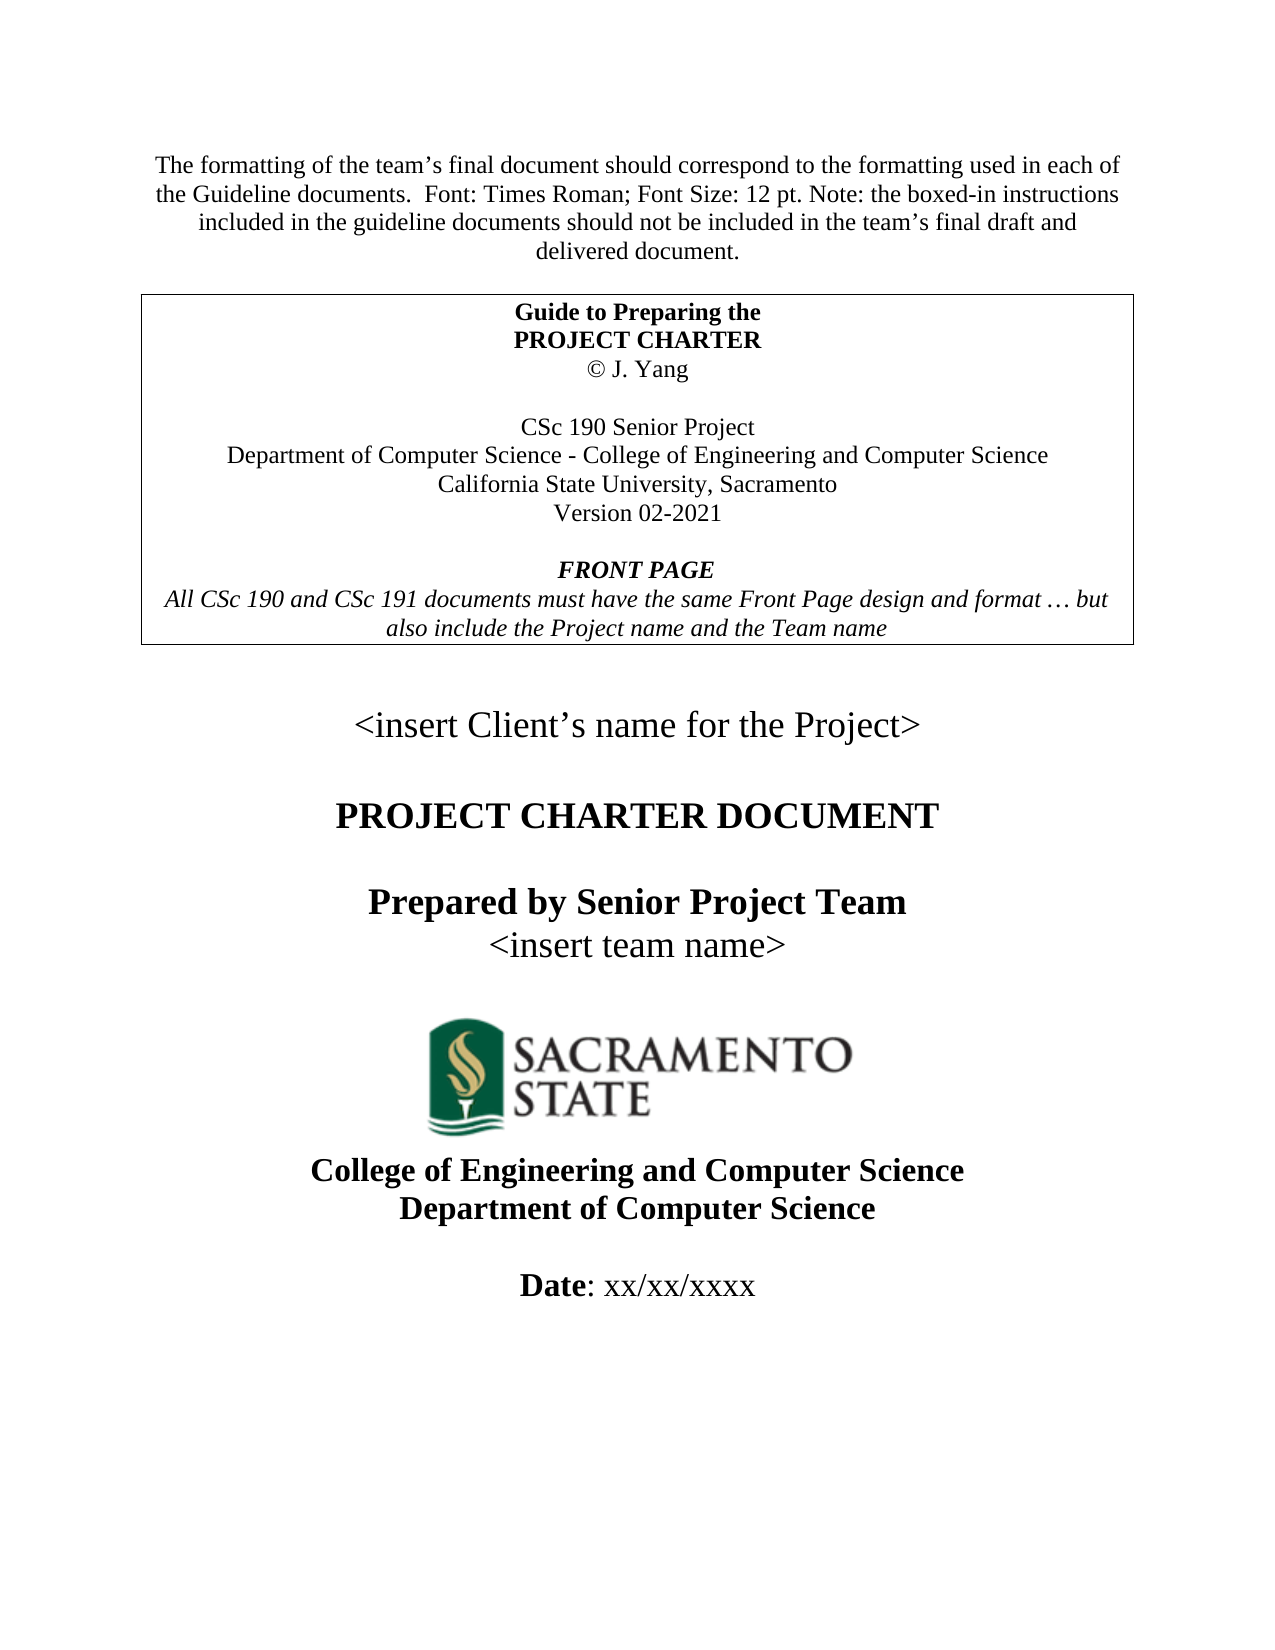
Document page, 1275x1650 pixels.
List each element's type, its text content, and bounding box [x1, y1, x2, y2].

text © J. Yang [150, 354, 1125, 383]
subtitle Guide to Preparing the [142, 295, 1133, 326]
text CSc 190 Senior Project [150, 412, 1125, 441]
text Department of Computer Science - College of Engineering and Computer Science [150, 441, 1125, 469]
text All CSc 190 and CSc 191 documents must have the same Front Page design and format … but also include the Project name and the Team name [142, 581, 1133, 644]
text PROJECT CHARTER DOCUMENT [150, 793, 1125, 837]
text Version 02-2021 [150, 498, 1125, 527]
text Prepared by Senior Project Team [150, 880, 1125, 923]
text <insert team name> [150, 923, 1125, 966]
text The formatting of the team’s final document should correspond to the formatting used in each of the Guideline documents. Font: Times Roman; Font Size: 12 pt. Note: the boxed-in instructions included in the guideline documents should not be included in the team’s final draft and delivered document. [150, 150, 1125, 265]
text Department of Computer Science [150, 1188, 1125, 1226]
subtitle PROJECT CHARTER [150, 326, 1125, 354]
text FRONT PAGE [150, 556, 1125, 581]
picture [414, 1009, 861, 1150]
text <insert Client’s name for the Project> [150, 702, 1125, 746]
text California State University, Sacramento [150, 469, 1125, 498]
text Date: xx/xx/xxxx [150, 1265, 1125, 1303]
text College of Engineering and Computer Science [150, 1150, 1125, 1188]
